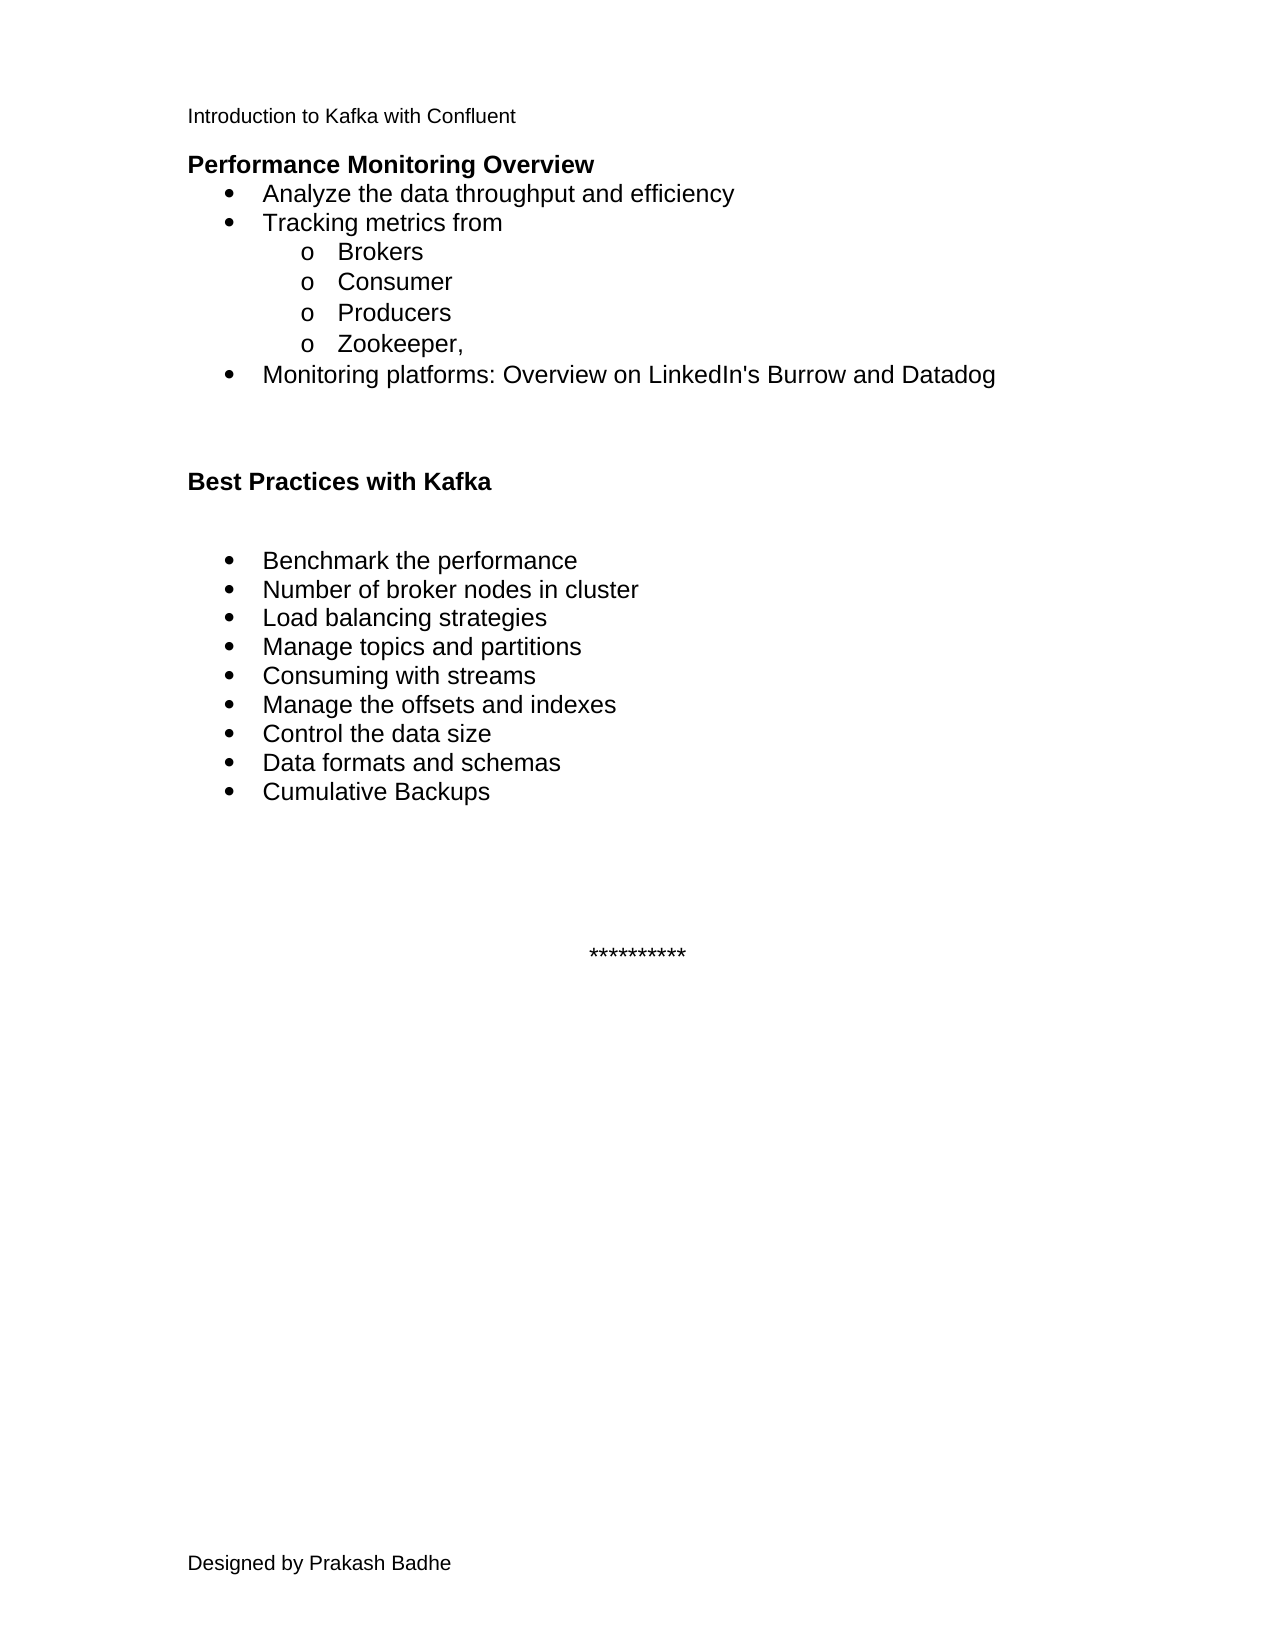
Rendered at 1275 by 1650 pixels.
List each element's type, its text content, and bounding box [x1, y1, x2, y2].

list Consumer [300, 267, 1087, 298]
list Manage topics and partitions [225, 632, 1087, 661]
text Best Practices with Kafka [187, 467, 1087, 496]
text Performance Monitoring Overview [187, 150, 1087, 179]
list Consuming with streams [225, 661, 1087, 690]
list Control the data size [225, 719, 1087, 748]
list Tracking metrics from [225, 208, 1087, 236]
list Benchmark the performance [225, 546, 1087, 574]
list Zookeeper, [300, 329, 1087, 360]
list Load balancing strategies [225, 603, 1087, 632]
list Analyze the data throughput and efficiency [225, 179, 1087, 208]
list Brokers [300, 236, 1087, 267]
text ********** [187, 942, 1087, 971]
list Monitoring platforms: Overview on LinkedIn's Burrow and Datadog [225, 360, 1087, 389]
list Producers [300, 298, 1087, 329]
list Number of broker nodes in cluster [225, 574, 1087, 603]
list Cumulative Backups [225, 777, 1087, 805]
list Manage the offsets and indexes [225, 690, 1087, 719]
list Data formats and schemas [225, 748, 1087, 777]
